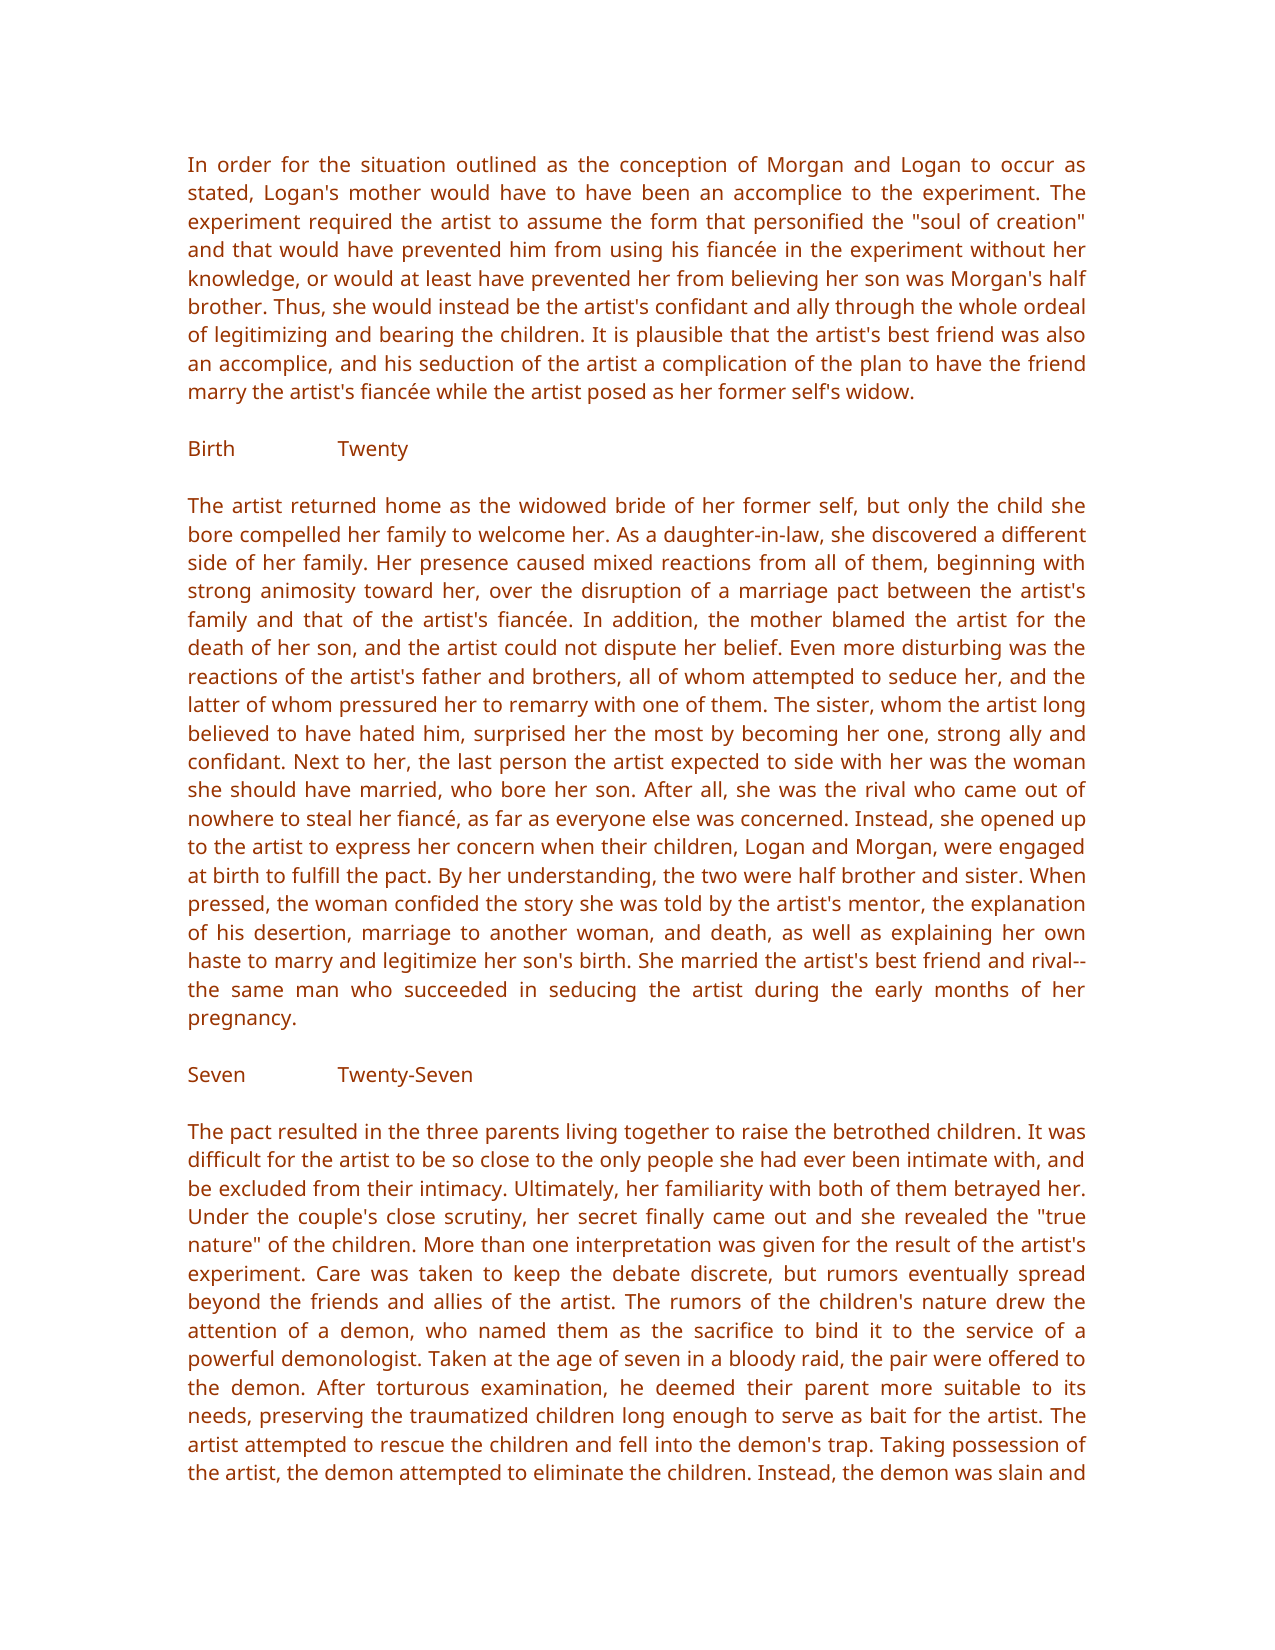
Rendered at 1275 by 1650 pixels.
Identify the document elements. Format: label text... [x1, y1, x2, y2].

text Seven Twenty-Seven [187, 1060, 1087, 1088]
text Birth Twenty [187, 434, 1087, 463]
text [187, 1117, 1087, 1487]
text The artist returned home as the widowed bride of her former self, but only the child she bore compelled her family to welcome her. As a daughter-in-law, she discovered a different side of her family. Her presence caused mixed reactions from all of them, beginning with strong animosity toward her, over the disruption of a marriage pact between the artist's family and that of the artist's fiancée. In addition, the mother blamed the artist for the death of her son, and the artist could not dispute her belief. Even more disturbing was the reactions of the artist's father and brothers, all of whom attempted to seduce her, and the latter of whom pressured her to remarry with one of them. The sister, whom the artist long believed to have hated him, surprised her the most by becoming her one, strong ally and confidant. Next to her, the last person the artist expected to side with her was the woman she should have married, who bore her son. After all, she was the rival who came out of nowhere to steal her fiancé, as far as everyone else was concerned. Instead, she opened up to the artist to express her concern when their children, Logan and Morgan, were engaged at birth to fulfill the pact. By her understanding, the two were half brother and sister. When pressed, the woman confided the story she was told by the artist's mentor, the explanation of his desertion, marriage to another woman, and death, as well as explaining her own haste to marry and legitimize her son's birth. She married the artist's best friend and rival--the same man who succeeded in seducing the artist during the early months of her pregnancy. [187, 491, 1087, 1032]
text In order for the situation outlined as the conception of Morgan and Logan to occur as stated, Logan's mother would have to have been an accomplice to the experiment. The experiment required the artist to assume the form that personified the "soul of creation" and that would have prevented him from using his fiancée in the experiment without her knowledge, or would at least have prevented her from believing her son was Morgan's half brother. Thus, she would instead be the artist's confidant and ally through the whole ordeal of legitimizing and bearing the children. It is plausible that the artist's best friend was also an accomplice, and his seduction of the artist a complication of the plan to have the friend marry the artist's fiancée while the artist posed as her former self's widow. [187, 150, 1087, 406]
